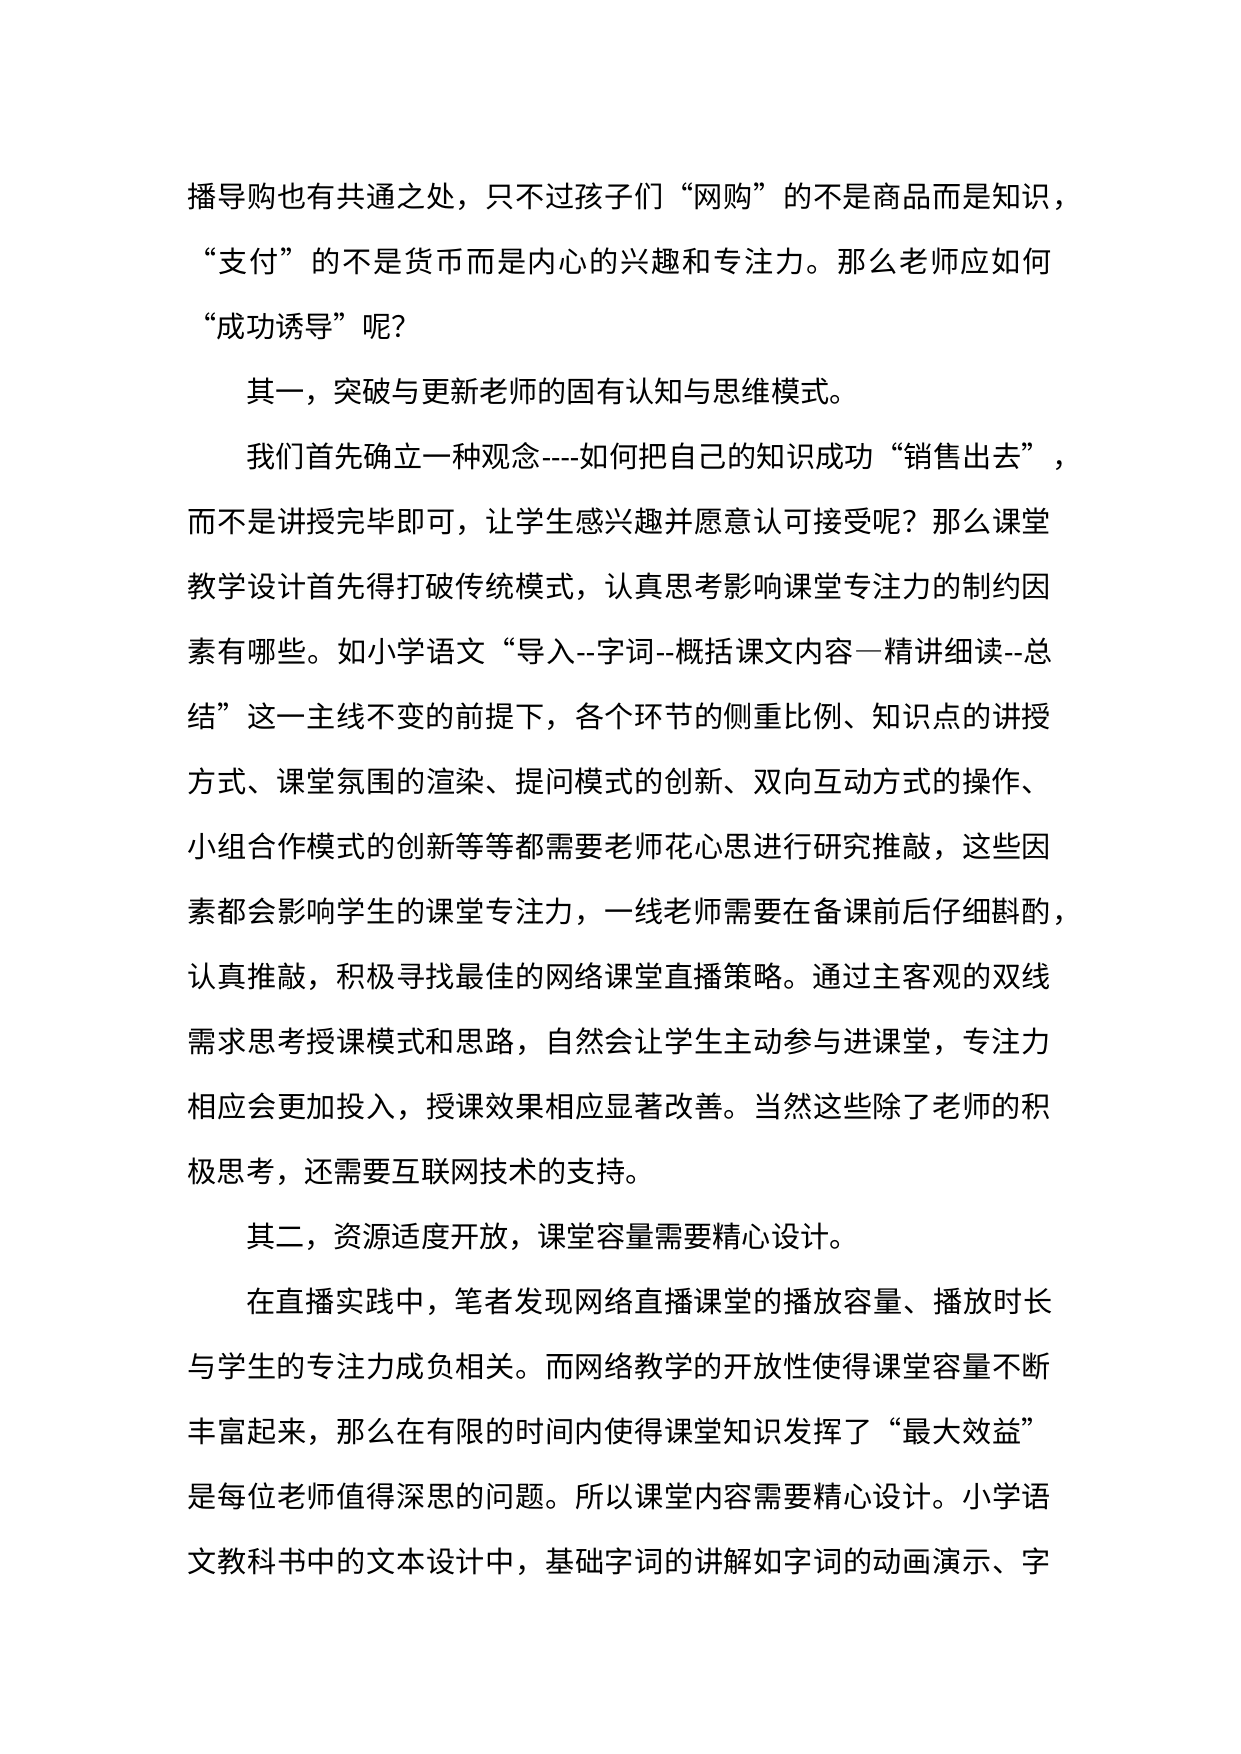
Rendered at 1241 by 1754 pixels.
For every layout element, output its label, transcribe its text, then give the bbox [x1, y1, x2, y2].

text 其二，资源适度开放，课堂容量需要精心设计。 [187, 1202, 1053, 1267]
text 其一，突破与更新老师的固有认知与思维模式。 [187, 357, 1053, 422]
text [187, 1267, 1053, 1592]
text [187, 162, 1053, 357]
text 我们首先确立一种观念----如何把自己的知识成功“销售出去”，而不是讲授完毕即可，让学生感兴趣并愿意认可接受呢？那么课堂教学设计首先得打破传统模式，认真思考影响课堂专注力的制约因素有哪些。如小学语文“导入--字词--概括课文内容—精讲细读--总结”这一主线不变的前提下，各个环节的侧重比例、知识点的讲授方式、课堂氛围的渲染、提问模式的创新、双向互动方式的操作、小组合作模式的创新等等都需要老师花心思进行研究推敲，这些因素都会影响学生的课堂专注力，一线老师需要在备课前后仔细斟酌，认真推敲，积极寻找最佳的网络课堂直播策略。通过主客观的双线需求思考授课模式和思路，自然会让学生主动参与进课堂，专注力相应会更加投入，授课效果相应显著改善。当然这些除了老师的积极思考，还需要互联网技术的支持。 [187, 422, 1053, 1202]
